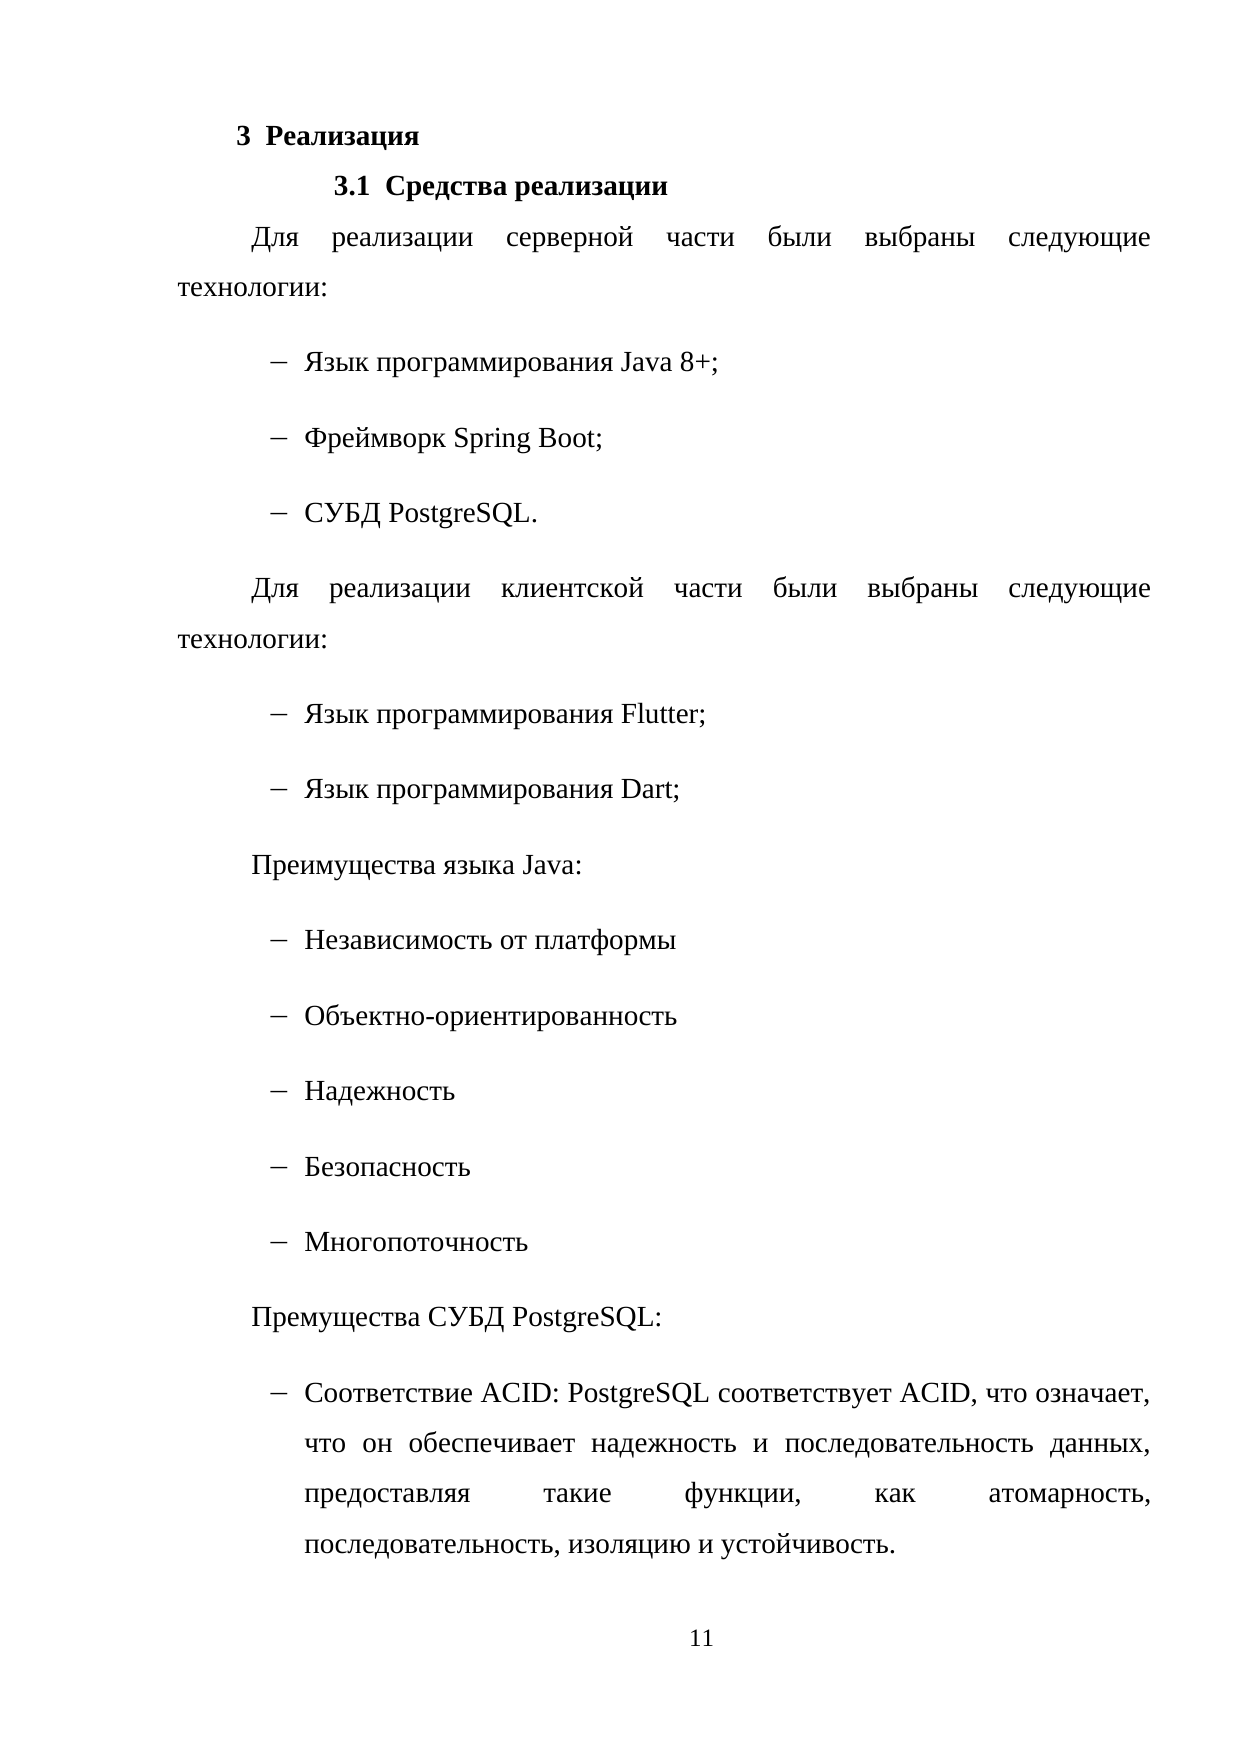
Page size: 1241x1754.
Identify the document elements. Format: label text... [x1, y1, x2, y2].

text Многопоточность [267, 1224, 1152, 1258]
text Надежность [267, 1073, 1152, 1107]
text Фреймворк Spring Boot; [267, 420, 1152, 453]
text Язык программирования Flutter; [267, 696, 1152, 730]
text Средства реализации [260, 168, 1152, 202]
text СУБД PostgreSQL. [267, 495, 1152, 529]
text Язык программирования Dart; [267, 772, 1152, 805]
text Реализация [236, 118, 1152, 152]
text Язык программирования Java 8+; [267, 344, 1152, 378]
text Объектно-ориентированность [267, 998, 1152, 1031]
text Соответствие ACID: PostgreSQL соответствует ACID, что означает, что он обеспечивает надежность и последовательность данных, предоставляя такие функции, как атомарность, последовательность, изоляцию и устойчивость. [267, 1375, 1152, 1559]
text Независимость от платформы [267, 922, 1152, 956]
text Премущества СУБД PostgreSQL: [177, 1299, 1152, 1333]
text Для реализации клиентской части были выбраны следующие технологии: [177, 571, 1152, 654]
text Преимущества языка Java: [177, 847, 1152, 881]
text Для реализации серверной части были выбраны следующие технологии: [177, 219, 1152, 303]
text Безопасность [267, 1149, 1152, 1182]
